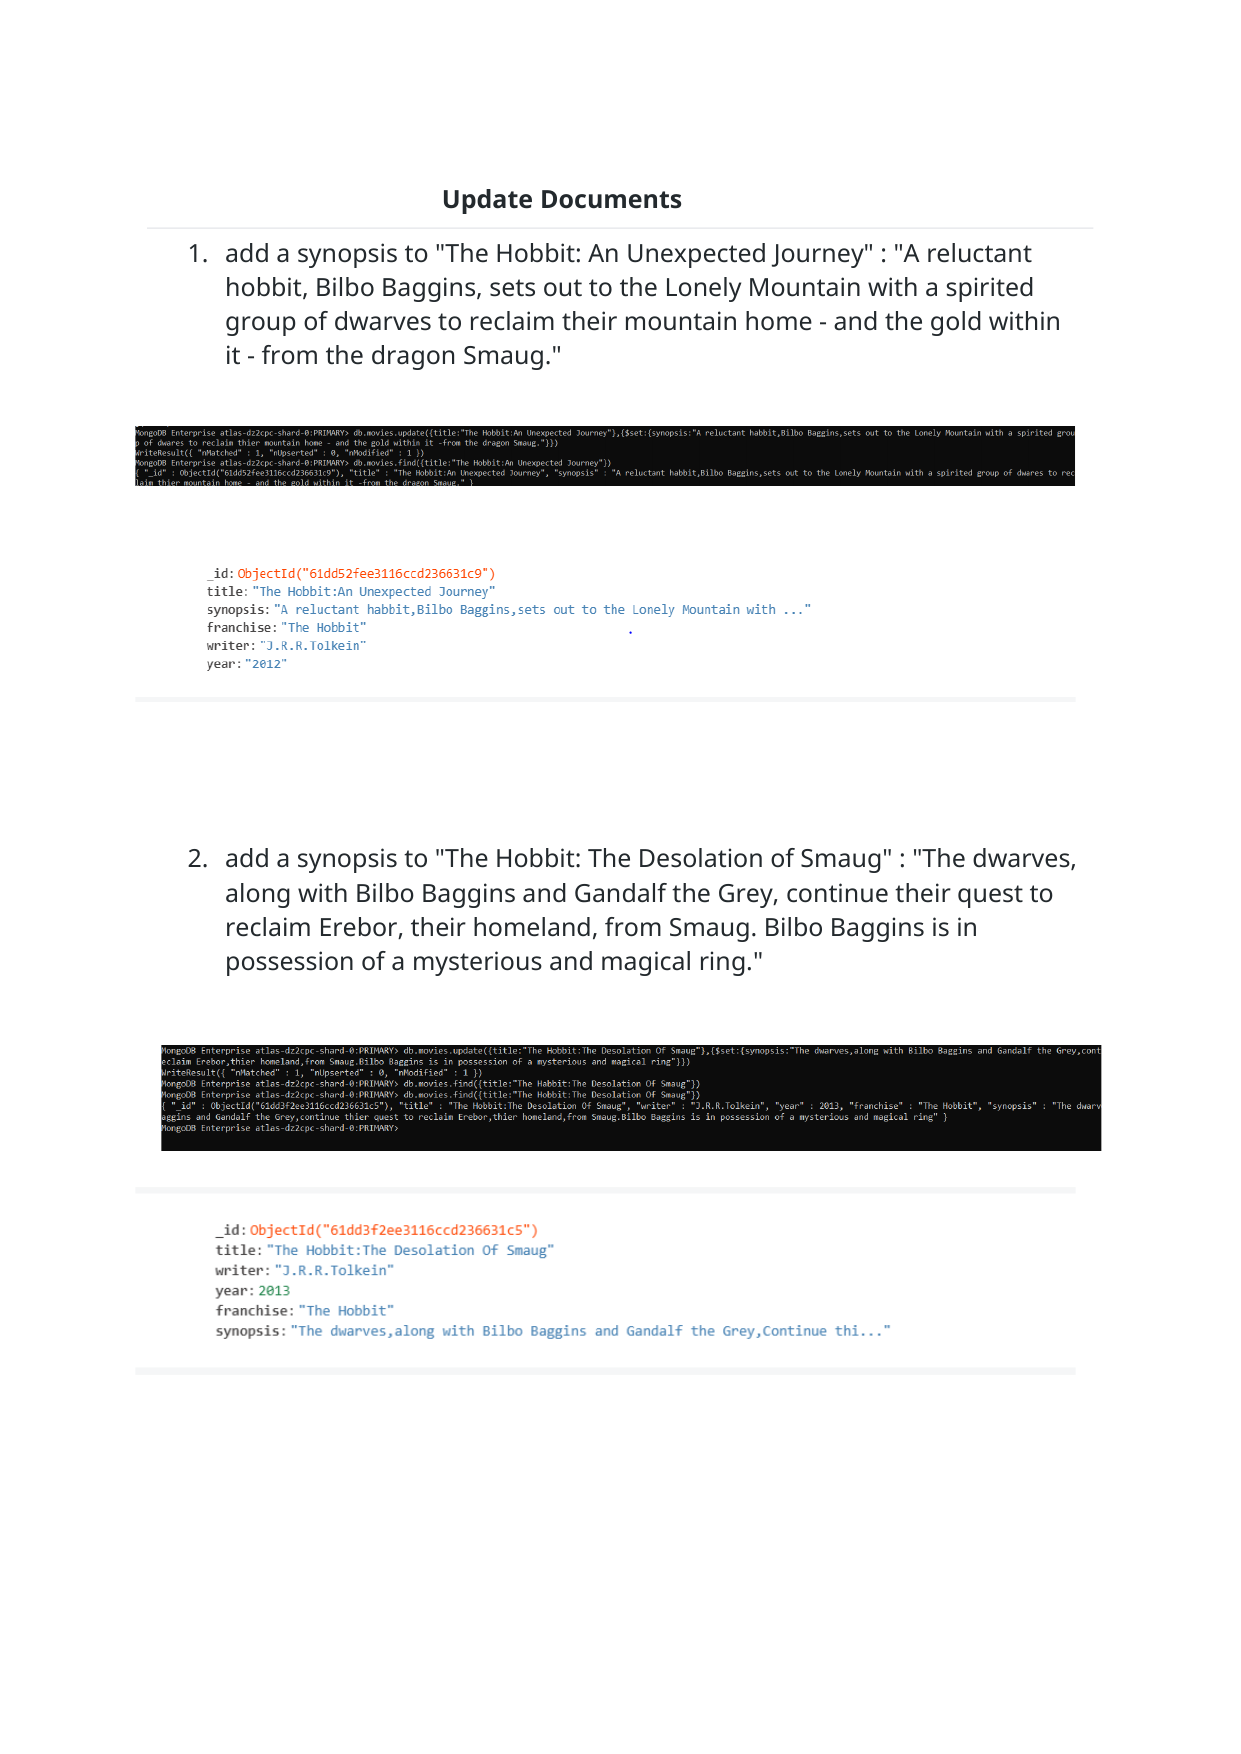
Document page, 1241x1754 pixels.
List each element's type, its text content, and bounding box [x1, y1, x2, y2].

picture [135, 540, 1076, 702]
list add a synopsis to "The Hobbit: The Desolation of Smaug" : "The dwarves, along with Bilbo Baggins and Gandalf the Grey, continue their quest to reclaim Erebor, their homeland, from Smaug. Bilbo Baggins is in possession of a mysterious and magical ring." [187, 841, 1089, 977]
subtitle Update Documents [150, 182, 1105, 216]
picture [161, 1045, 1102, 1151]
picture [135, 426, 1076, 486]
list add a synopsis to "The Hobbit: An Unexpected Journey" : "A reluctant hobbit, Bilbo Baggins, sets out to the Lonely Mountain with a spirited group of dwarves to reclaim their mountain home - and the gold within it - from the dragon Smaug." [187, 235, 1074, 372]
picture [135, 1185, 1076, 1376]
